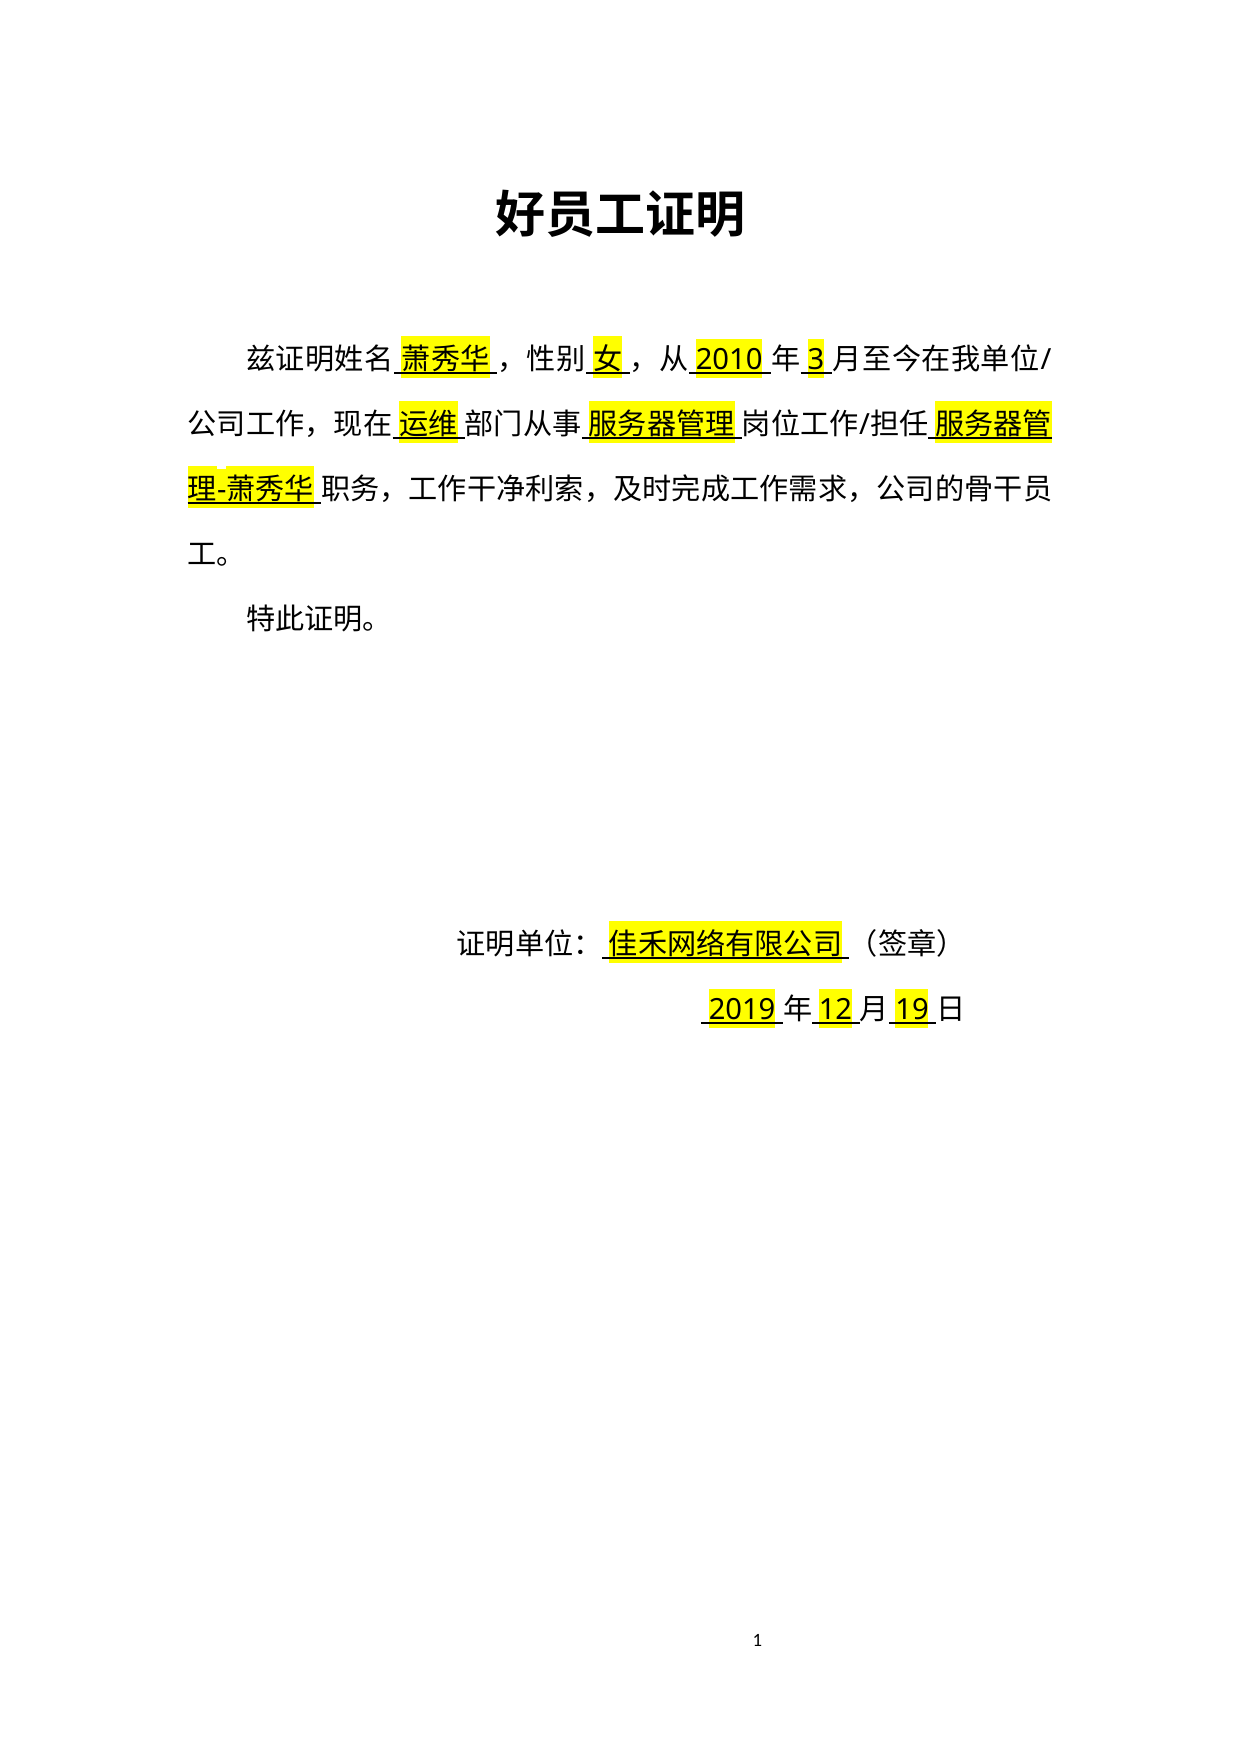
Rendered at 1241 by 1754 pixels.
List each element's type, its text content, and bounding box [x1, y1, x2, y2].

text 证明单位： 佳禾网络有限公司 （签章） [187, 909, 965, 974]
text 兹证明姓名 萧秀华 ，性别 女 ，从 2010 年 3 月至今在我单位/公司工作，现在 运维 部门从事 服务器管理 岗位工作/担任 服务器管理-萧秀华 职务，工作干净利索，及时完成工作需求，公司的骨干员工。 [187, 324, 1053, 584]
text 2019 年 12 月 19 日 [187, 974, 965, 1039]
text 好员工证明 [187, 162, 1053, 259]
text 特此证明。 [187, 584, 1053, 649]
